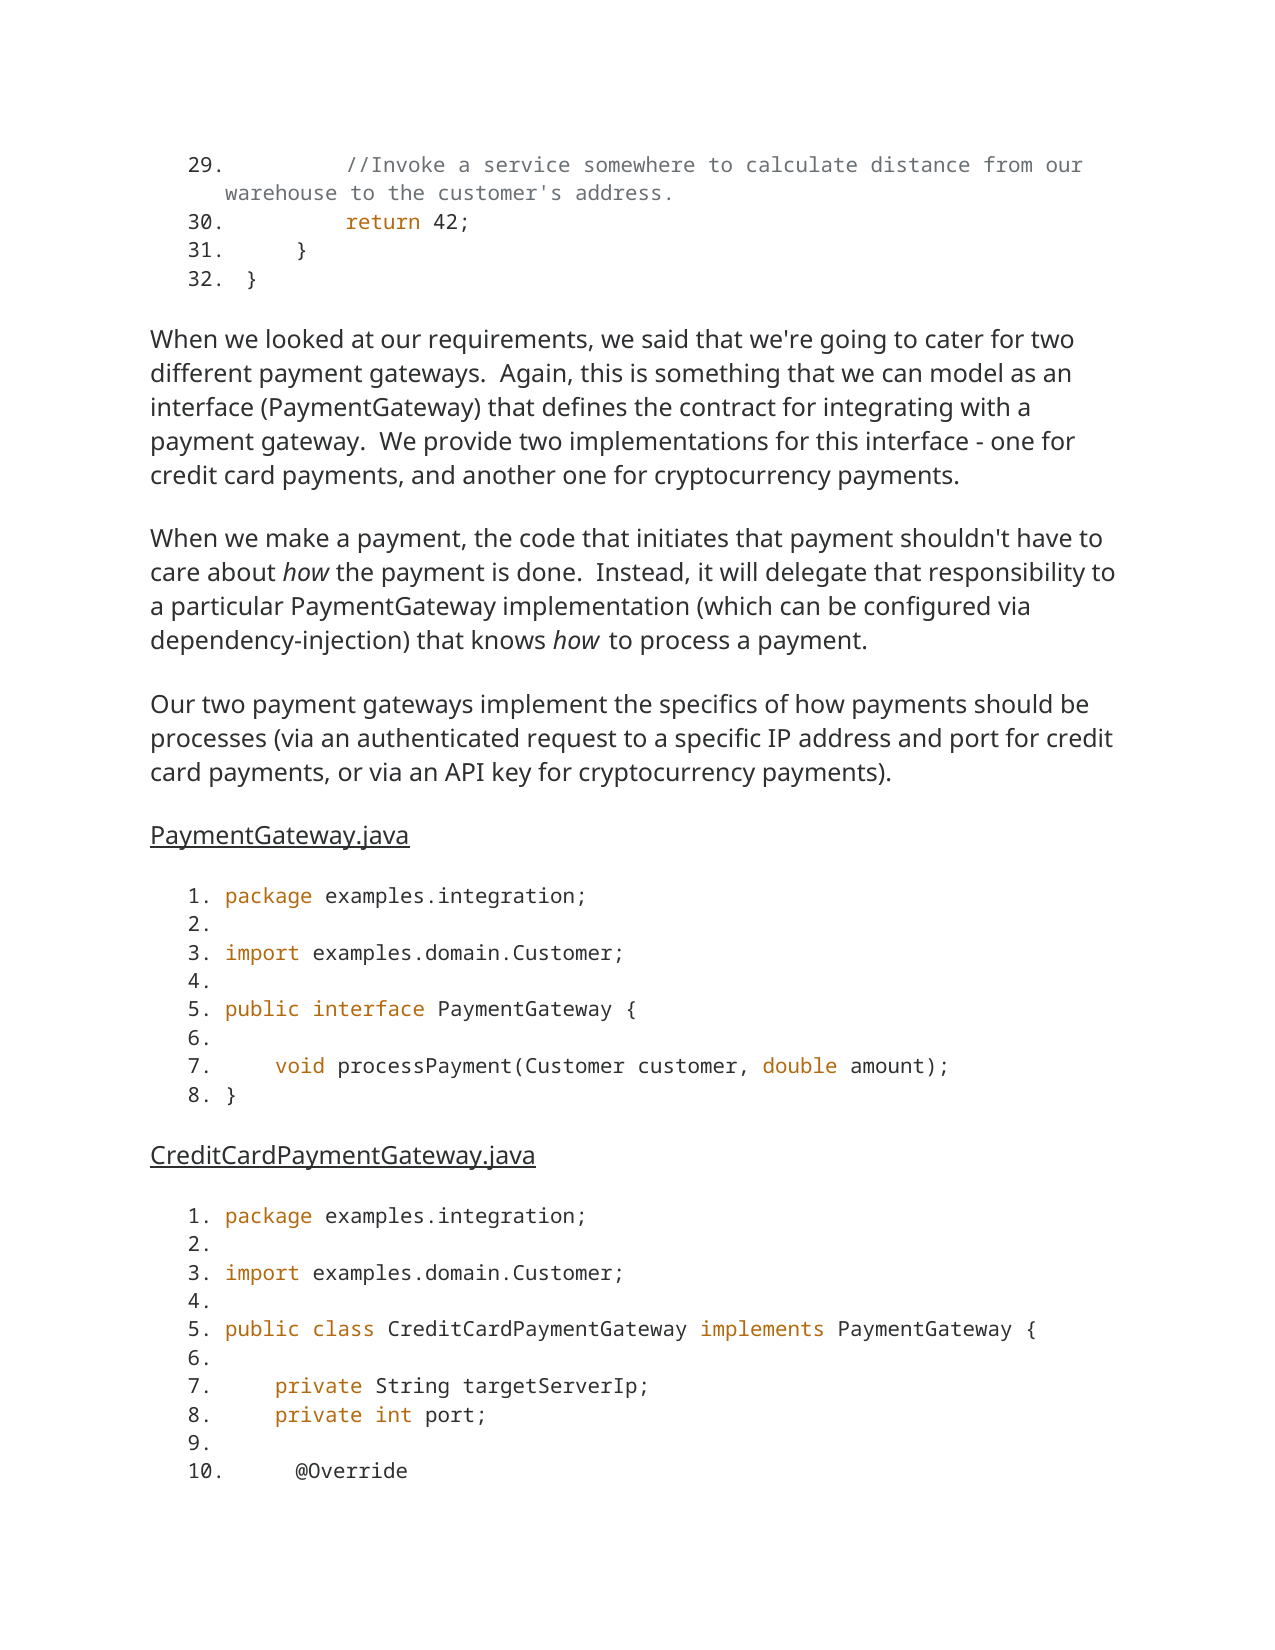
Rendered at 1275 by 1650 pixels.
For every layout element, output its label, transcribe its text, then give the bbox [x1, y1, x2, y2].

text PaymentGateway.java [150, 818, 1125, 852]
list package examples.integration; [187, 1201, 1125, 1229]
text CreditCardPaymentGateway.java [150, 1137, 1125, 1172]
list import examples.domain.Customer; [187, 938, 1125, 966]
list return 42; [187, 207, 1125, 235]
list public class CreditCardPaymentGateway implements PaymentGateway { [187, 1314, 1125, 1343]
list package examples.integration; [187, 881, 1125, 909]
text Our two payment gateways implement the specifics of how payments should be processes (via an authenticated request to a specific IP address and port for credit card payments, or via an API key for cryptocurrency payments). [150, 686, 1125, 788]
text When we make a payment, the code that initiates that payment shouldn't have to care about how the payment is done. Instead, it will delegate that responsibility to a particular PaymentGateway implementation (which can be configured via dependency-injection) that knows how to process a payment. [150, 521, 1125, 657]
list } [187, 235, 1125, 264]
list public interface PaymentGateway { [187, 994, 1125, 1023]
list import examples.domain.Customer; [187, 1258, 1125, 1286]
text When we looked at our requirements, we said that we're going to cater for two different payment gateways. Again, this is something that we can model as an interface (PaymentGateway) that defines the contract for integrating with a payment gateway. We provide two implementations for this interface - one for credit card payments, and another one for cryptocurrency payments. [150, 321, 1125, 492]
list } [187, 1080, 1125, 1108]
list private String targetServerIp; [187, 1371, 1125, 1400]
list private int port; [187, 1400, 1125, 1428]
list } [187, 264, 1125, 292]
list @Override [187, 1457, 1125, 1485]
list void processPayment(Customer customer, double amount); [187, 1051, 1125, 1080]
list //Invoke a service somewhere to calculate distance from our warehouse to the customer's address. [187, 150, 1125, 207]
